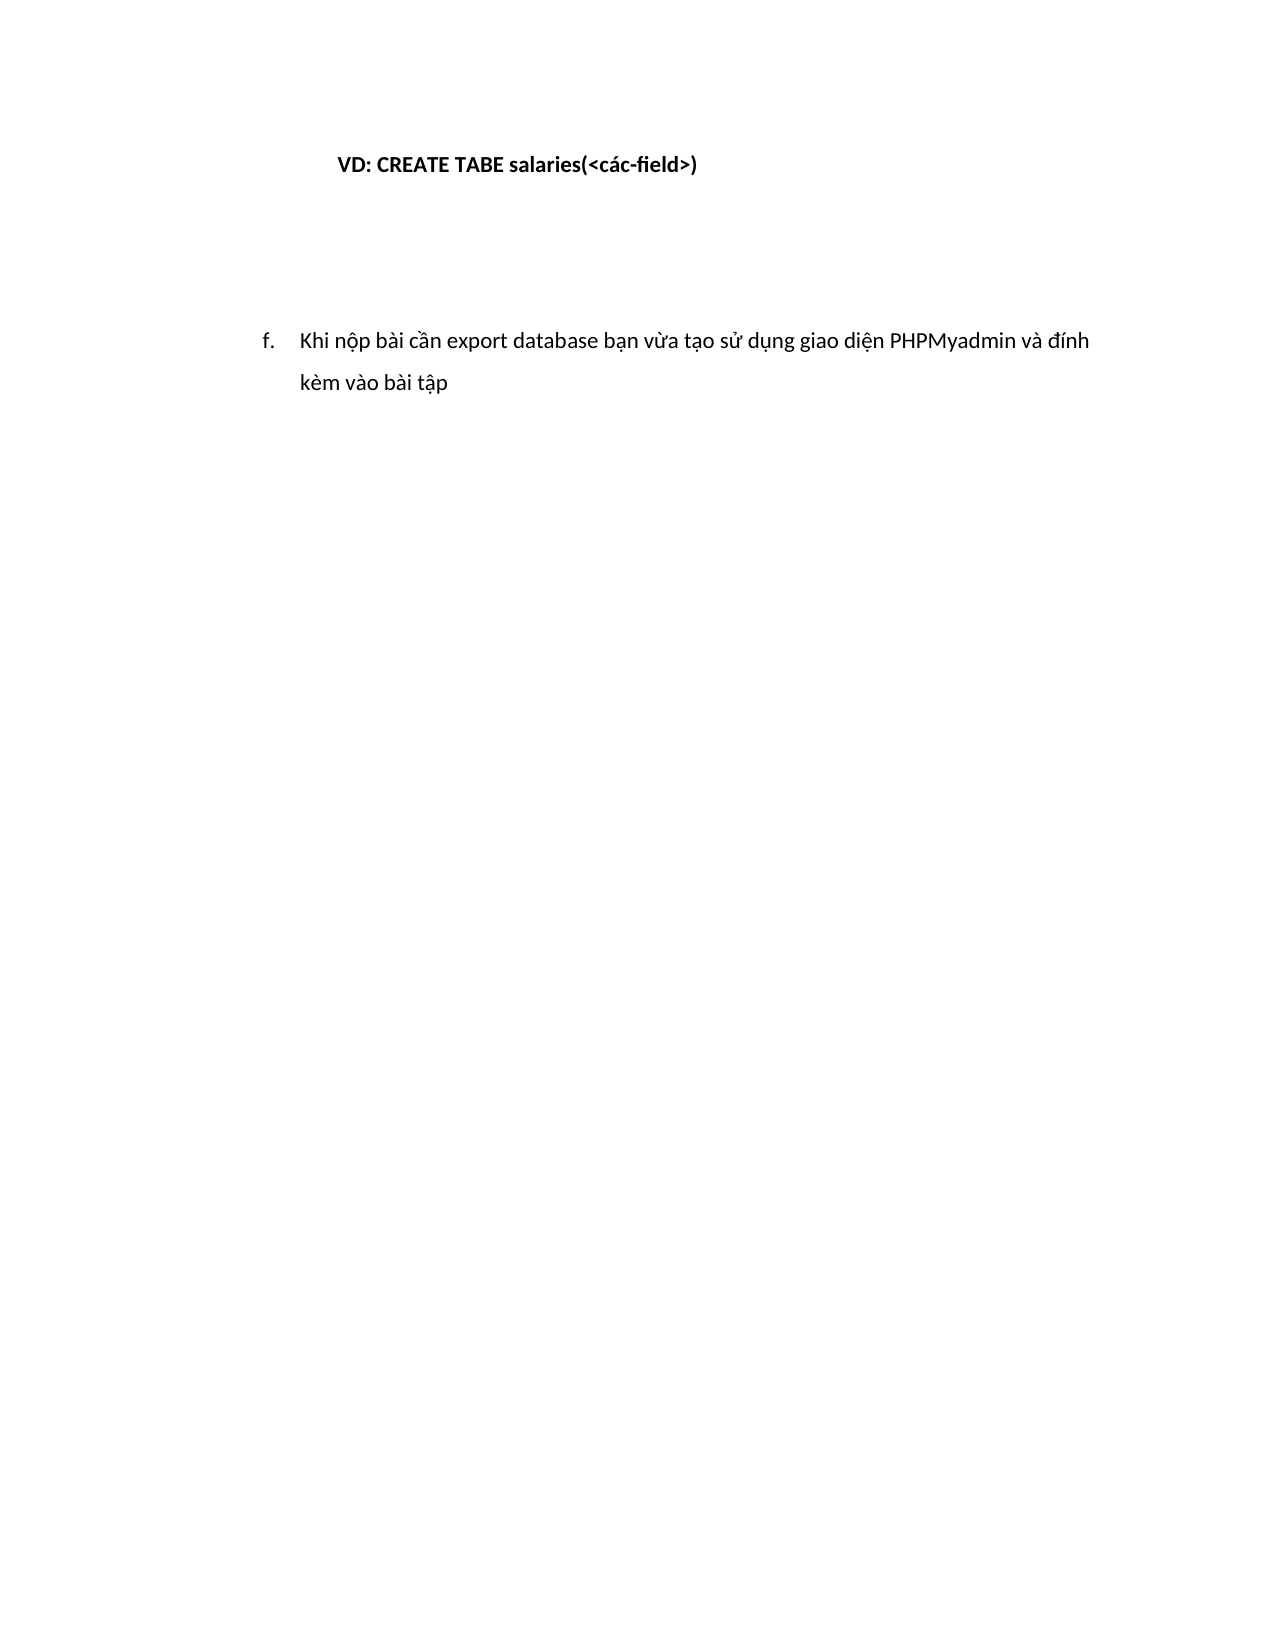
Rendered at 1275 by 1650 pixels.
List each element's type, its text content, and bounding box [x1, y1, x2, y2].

list Khi nộp bài cần export database bạn vừa tạo sử dụng giao diện PHPMyadmin và đính kèm vào bài tập [262, 326, 1125, 396]
list VD: CREATE TABE salaries(<các-field>) [337, 150, 1125, 178]
